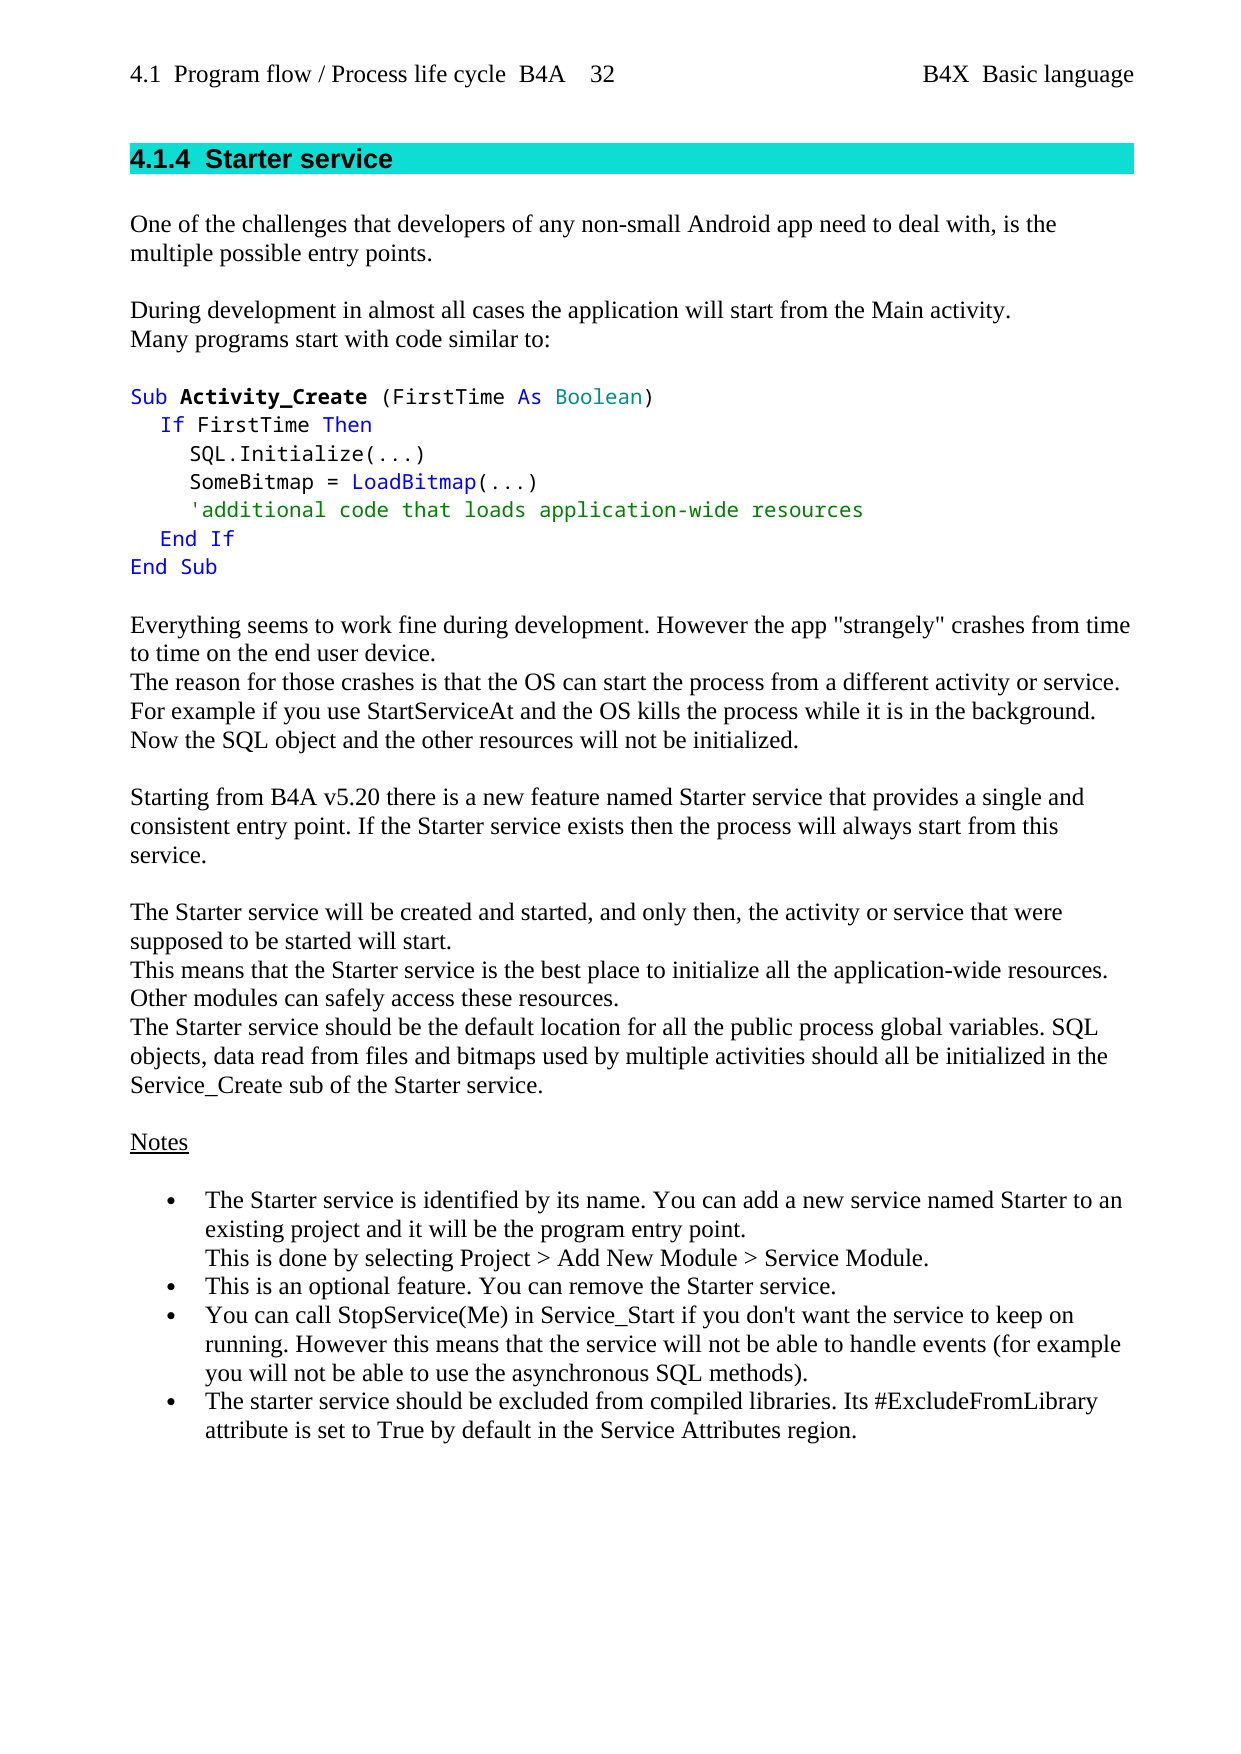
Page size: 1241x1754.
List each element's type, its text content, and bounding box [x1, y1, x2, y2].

list The starter service should be excluded from compiled libraries. Its #ExcludeFromLibrary attribute is set to True by default in the Service Attributes region. [167, 1386, 1134, 1444]
list This is an optional feature. You can remove the Starter service. [167, 1271, 1134, 1300]
text End If [130, 524, 1134, 552]
list You can call StopService(Me) in Service_Start if you don't want the service to keep on running. However this means that the service will not be able to handle events (for example you will not be able to use the asynchronous SQL methods). [167, 1300, 1134, 1386]
text If FirstTime Then [130, 410, 1134, 439]
text Sub Activity_Create (FirstTime As Boolean) [130, 382, 1134, 410]
subtitle Starter service [130, 143, 1134, 174]
text End Sub [130, 552, 1134, 581]
text SQL.Initialize(...) [130, 439, 1134, 467]
text One of the challenges that developers of any non-small Android app need to deal with, is the multiple possible entry points. During development in almost all cases the application will start from the Main activity. Many programs start with code similar to: [130, 209, 1134, 353]
list The Starter service is identified by its name. You can add a new service named Starter to an existing project and it will be the program entry point. This is done by selecting Project > Add New Module > Service Module. [167, 1185, 1134, 1271]
text SomeBitmap = LoadBitmap(...) [130, 467, 1134, 496]
text Everything seems to work fine during development. However the app "strangely" crashes from time to time on the end user device. The reason for those crashes is that the OS can start the process from a different activity or service. For example if you use StartServiceAt and the OS kills the process while it is in the background. Now the SQL object and the other resources will not be initialized. Starting from B4A v5.20 there is a new feature named Starter service that provides a single and consistent entry point. If the Starter service exists then the process will always start from this service. The Starter service will be created and started, and only then, the activity or service that were supposed to be started will start. This means that the Starter service is the best place to initialize all the application-wide resources. Other modules can safely access these resources. The Starter service should be the default location for all the public process global variables. SQL objects, data read from files and bitmaps used by multiple activities should all be initialized in the Service_Create sub of the Starter service. Notes [130, 610, 1134, 1156]
text 'additional code that loads application-wide resources [130, 496, 1134, 524]
